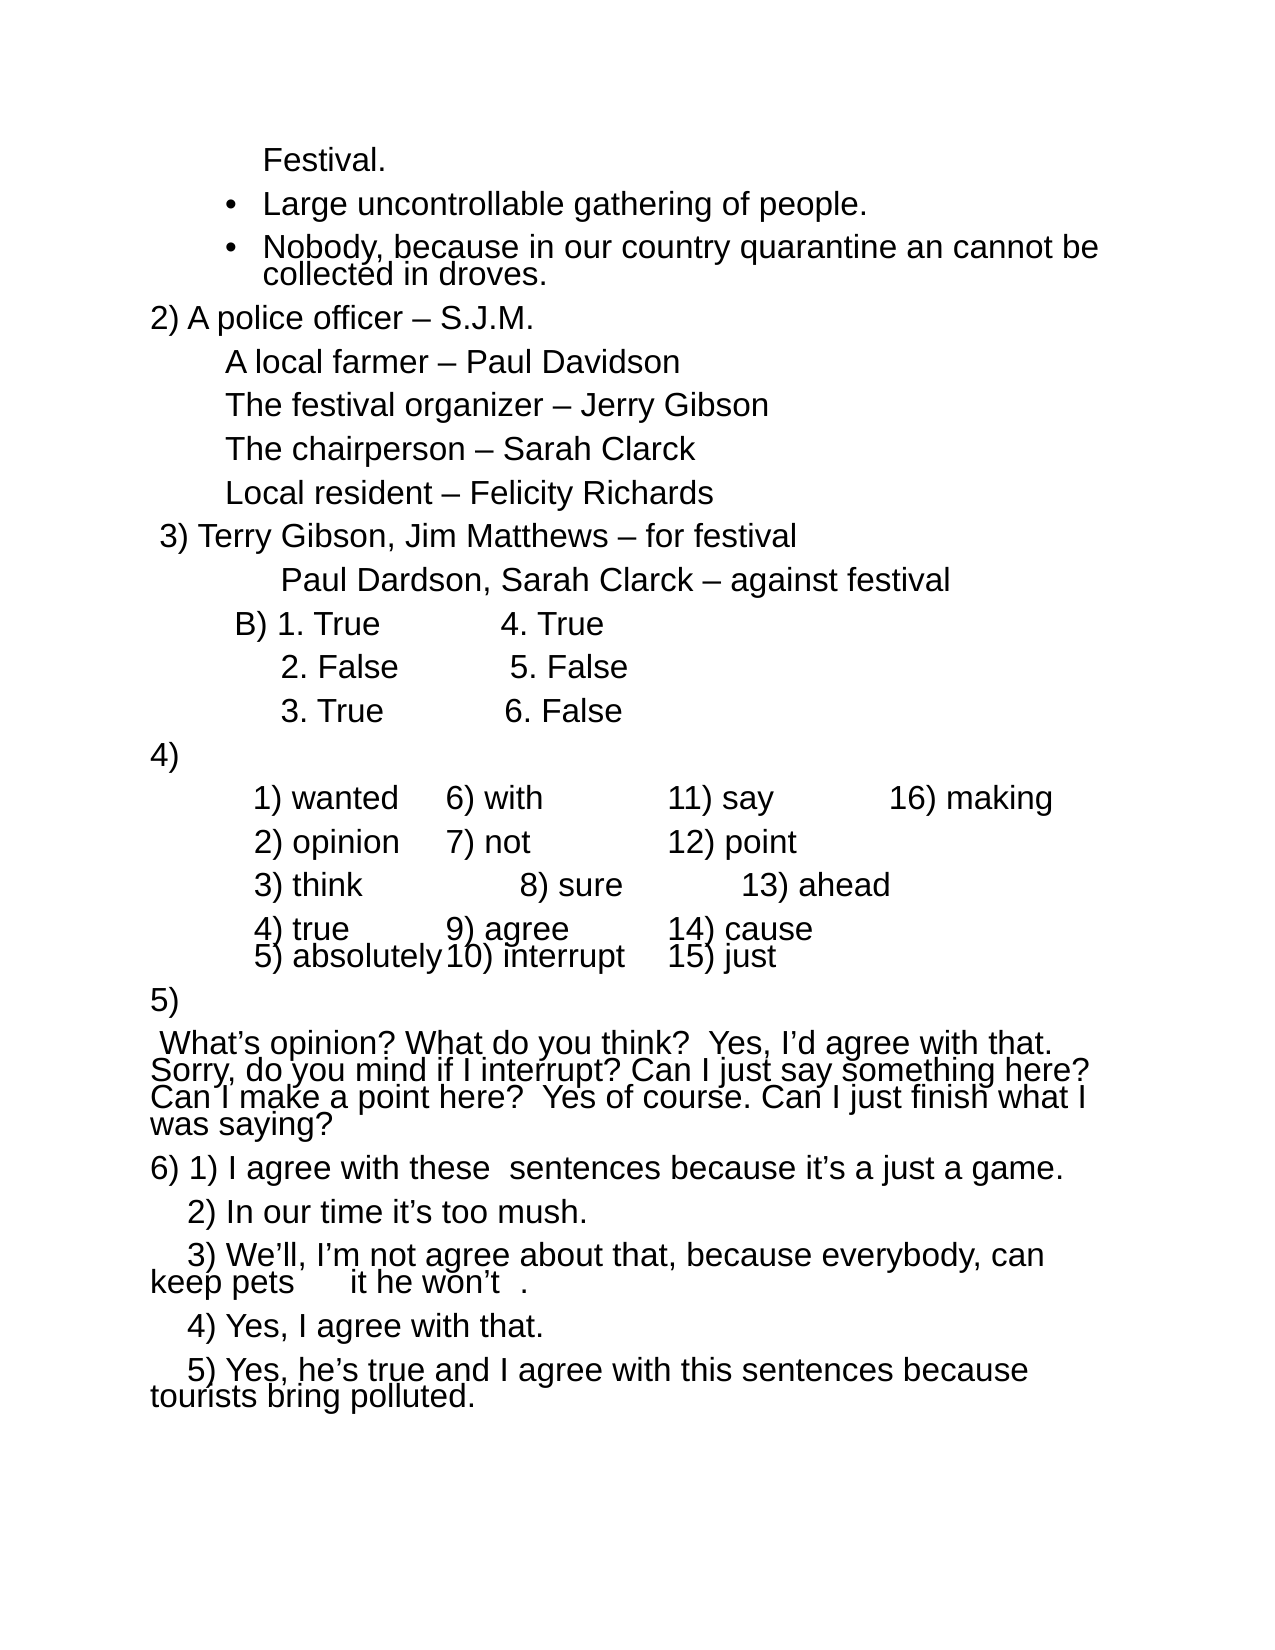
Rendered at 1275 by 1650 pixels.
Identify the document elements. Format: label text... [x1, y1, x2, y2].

text 3) think 8) sure 13) ahead [542, 875, 784, 902]
text 2) opinion 7) not 12) point [708, 832, 1125, 859]
text Paul Dardson, Sarah Clarck – against festival [225, 570, 1125, 597]
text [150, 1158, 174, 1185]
list Large uncontrollable gathering of people. [225, 194, 1125, 221]
text 3. True 6. False [225, 701, 1125, 728]
text 2. False 5. False [225, 657, 1125, 684]
text The chairperson – Sarah Clarck [225, 439, 1125, 466]
text 1) wanted 6) with 11) say 16) making [275, 788, 470, 815]
text Local resident – Felicity Richards [552, 482, 1125, 509]
text 2) opinion 7) not 12) point [468, 832, 710, 859]
text 4) [173, 744, 1125, 771]
text 6) 1) I agree with these sentences because it’s a just a game. [211, 1158, 1125, 1185]
text 4) [150, 744, 174, 771]
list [225, 150, 1125, 177]
text 1) wanted 6) with 11) say 16) making [468, 788, 707, 815]
text 5) [150, 989, 174, 1017]
text 1) wanted 6) with 11) say 16) making [929, 788, 1125, 815]
text Local resident – Felicity Richards [225, 482, 563, 509]
text A local farmer – Paul Davidson [225, 352, 1125, 378]
text 3) think 8) sure 13) ahead [276, 875, 544, 902]
text 5) [172, 989, 1125, 1017]
text 5) Yes, he’s true and I agree with this sentences because tourists bring polluted. [150, 1359, 1125, 1413]
list Nobody, because in our country quarantine an cannot be collected in droves. [225, 237, 1125, 291]
text The festival organizer – Jerry Gibson [225, 395, 1125, 422]
text 2) opinion 7) not 12) point [276, 832, 470, 859]
text 4) true 9) agree 14) cause 5) absolutely 10) interrupt 15) just [708, 919, 1125, 973]
text 3) We’ll, I’m not agree about that, because everybody, can keep pets it he won’t . [150, 1245, 1125, 1299]
text 3) think 8) sure 13) ahead [782, 875, 1125, 902]
text 2) A police officer – S.J.M. [172, 308, 1125, 335]
text 4) Yes, I agree with that. [150, 1316, 211, 1343]
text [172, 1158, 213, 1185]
text 2) In our time it’s too mush. [210, 1201, 1125, 1228]
text 4) Yes, I agree with that. [209, 1316, 1125, 1343]
text What’s opinion? What do you think? Yes, I’d agree with that. Sorry, do you mind if I interrupt? Can I just say something here? Can I make a point here? Yes of course. Can I just finish what I was saying? [150, 1033, 1125, 1141]
text 1) wanted 6) with 11) say 16) making [705, 788, 931, 815]
text 4) true 9) agree 14) cause 5) absolutely 10) interrupt 15) just [276, 919, 710, 973]
text 3) Terry Gibson, Jim Matthews – for festival [181, 526, 1125, 553]
text B) 1. True 4. True [261, 613, 1125, 640]
